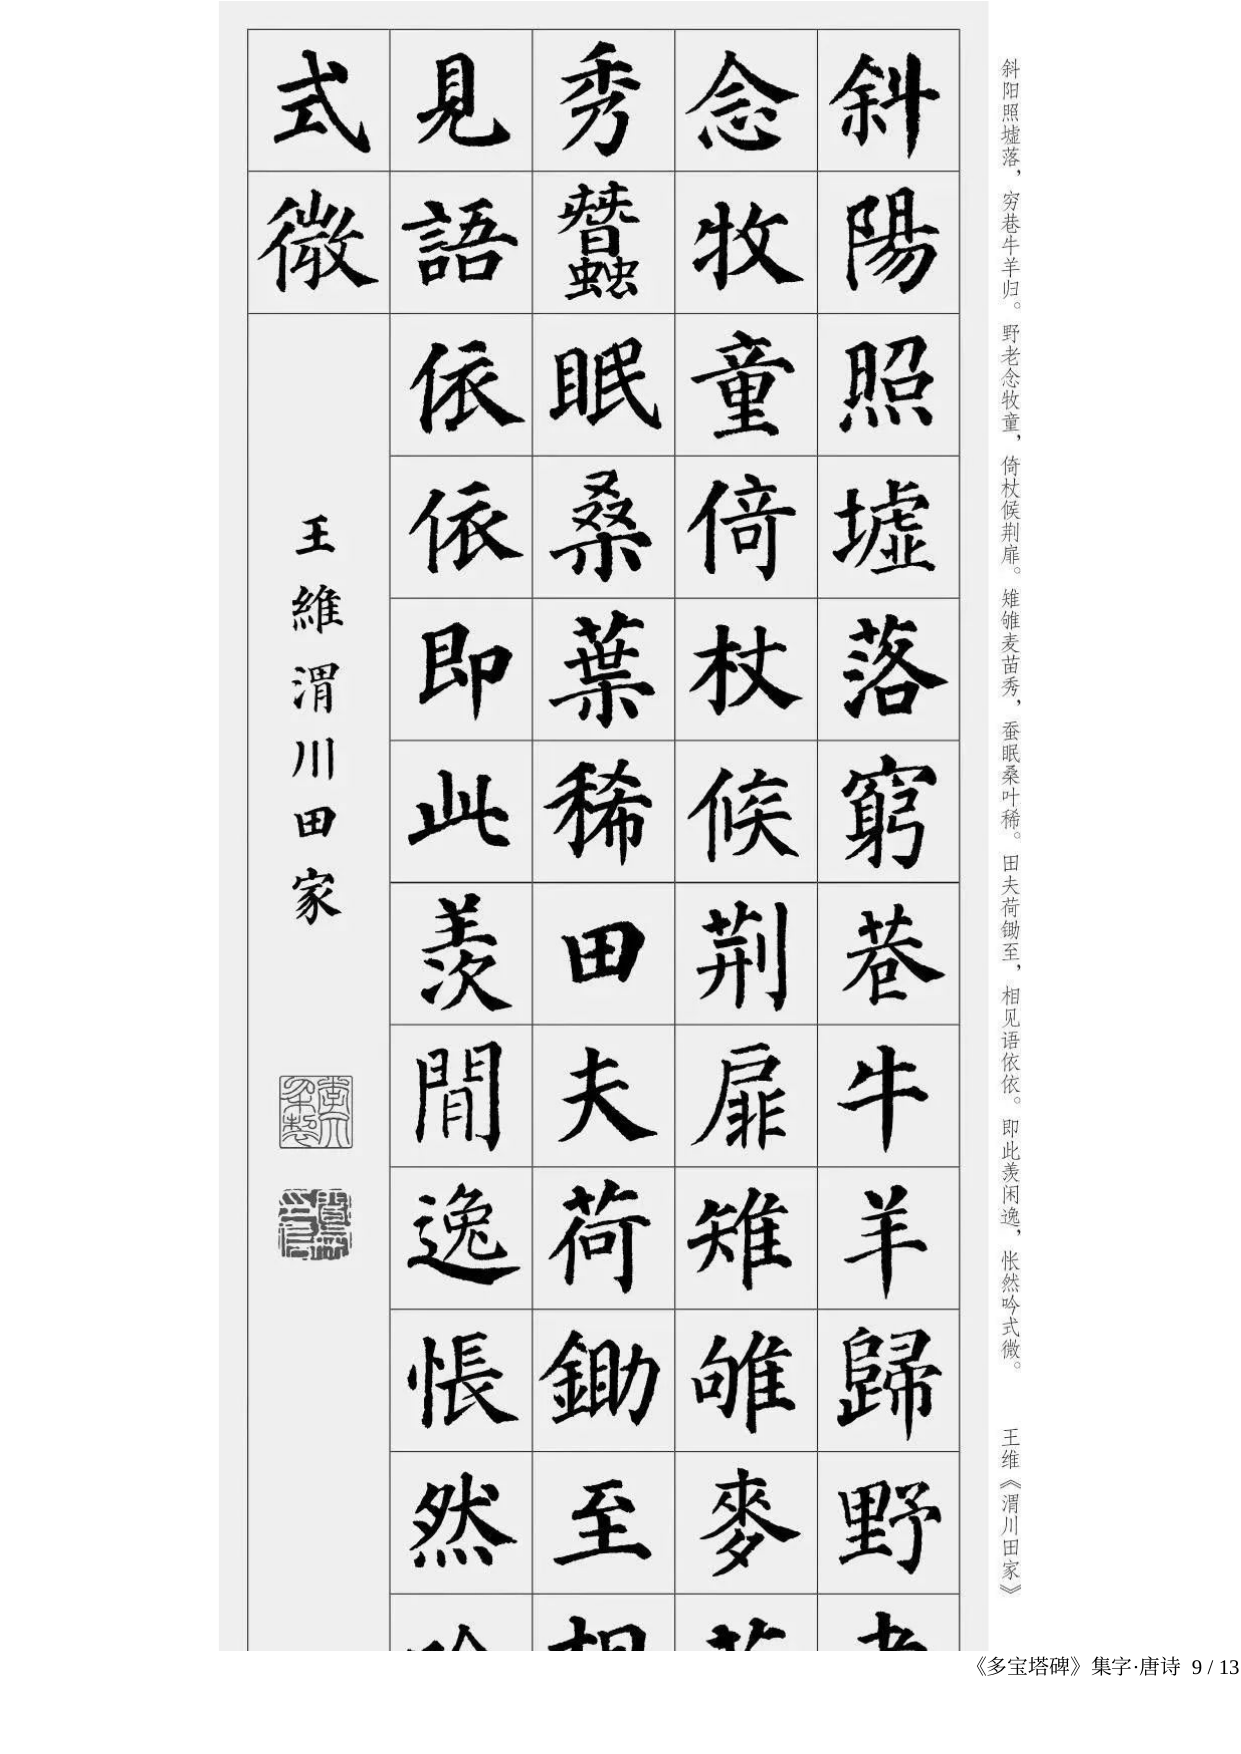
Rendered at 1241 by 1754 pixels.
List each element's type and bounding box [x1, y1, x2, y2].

picture [218, 1, 1022, 1651]
